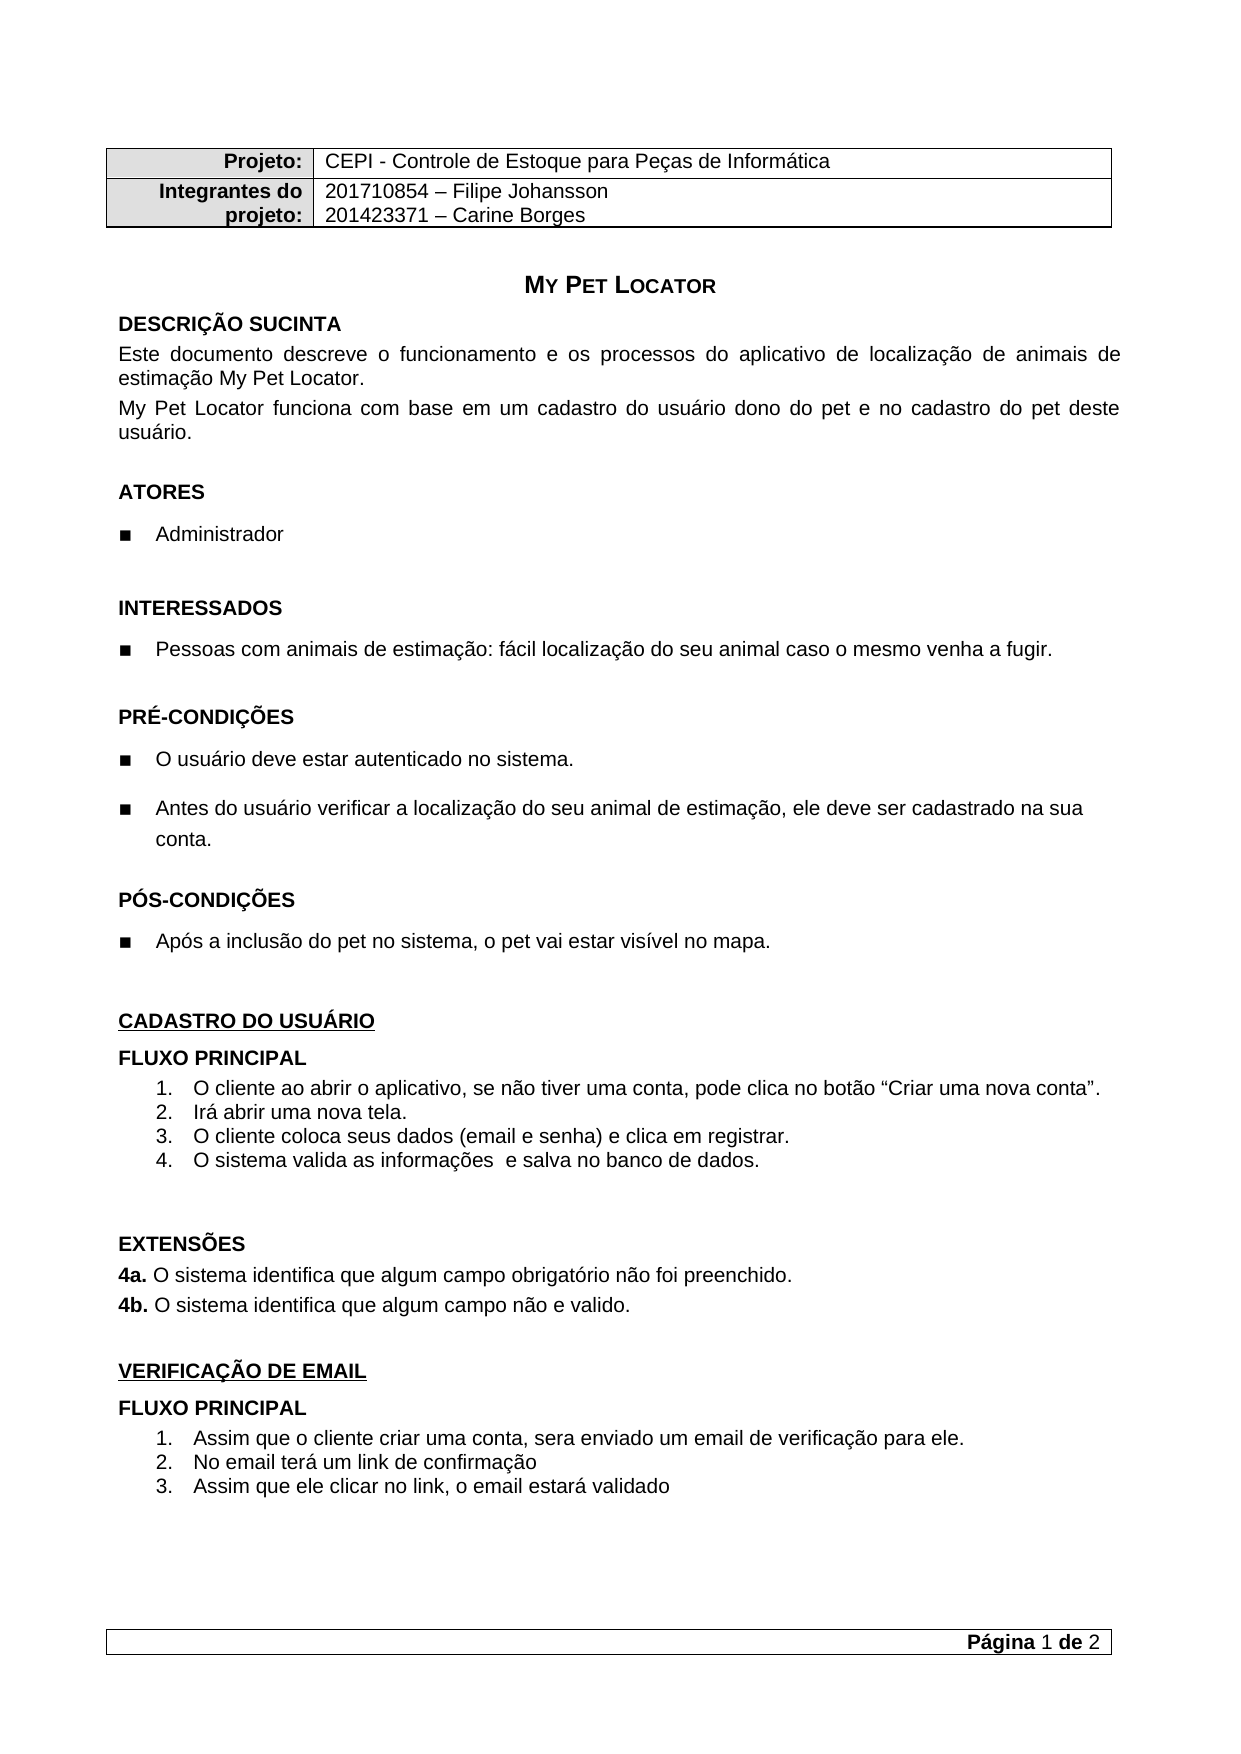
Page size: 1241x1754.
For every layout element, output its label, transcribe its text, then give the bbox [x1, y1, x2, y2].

text FLUXO PRINCIPAL [118, 1396, 1122, 1420]
list Administrador [118, 510, 1122, 553]
list Irá abrir uma nova tela. [156, 1100, 1122, 1124]
list O cliente coloca seus dados (email e senha) e clica em registrar. [156, 1124, 1122, 1148]
table_cell Integrantes do projeto: [107, 179, 313, 226]
list No email terá um link de confirmação [156, 1450, 1122, 1474]
text DESCRIÇÃO SUCINTA [118, 311, 1122, 335]
text Este documento descreve o funcionamento e os processos do aplicativo de localização de animais de estimação My Pet Locator. [118, 342, 1122, 389]
list Assim que o cliente criar uma conta, sera enviado um email de verificação para ele. [156, 1426, 1122, 1450]
text CADASTRO DO USUÁRIO [118, 1009, 1122, 1033]
text 4a. O sistema identifica que algum campo obrigatório não foi preenchido. [118, 1262, 1122, 1286]
text My Pet Locator [118, 270, 1122, 299]
list O usuário deve estar autenticado no sistema. [118, 735, 1122, 778]
list Antes do usuário verificar a localização do seu animal de estimação, ele deve ser cadastrado na sua conta. [118, 784, 1122, 851]
text 4b. O sistema identifica que algum campo não e valido. [118, 1293, 1122, 1317]
text VERIFICAÇÃO DE EMAIL [118, 1359, 1122, 1383]
text PRÉ-CONDIÇÕES [118, 705, 1122, 729]
text FLUXO PRINCIPAL [118, 1046, 1122, 1070]
list Após a inclusão do pet no sistema, o pet vai estar visível no mapa. [118, 918, 1122, 960]
text INTERESSADOS [118, 596, 1122, 620]
text EXTENSÕES [118, 1232, 1122, 1256]
list O sistema valida as informações e salva no banco de dados. [156, 1148, 1122, 1172]
text My Pet Locator funciona com base em um cadastro do usuário dono do pet e no cadastro do pet deste usuário. [118, 396, 1122, 444]
text ATORES [118, 480, 1122, 504]
table_cell 201710854 – Filipe Johansson 201423371 – Carine Borges [314, 179, 1111, 226]
list Pessoas com animais de estimação: fácil localização do seu animal caso o mesmo venha a fugir. [118, 626, 1122, 669]
text PÓS-CONDIÇÕES [118, 887, 1122, 911]
list Assim que ele clicar no link, o email estará validado [156, 1474, 1122, 1498]
table_header CEPI - Controle de Estoque para Peças de Informática [314, 149, 1111, 177]
table_header Projeto: [107, 149, 313, 177]
list O cliente ao abrir o aplicativo, se não tiver uma conta, pode clica no botão “Criar uma nova conta”. [156, 1076, 1122, 1100]
